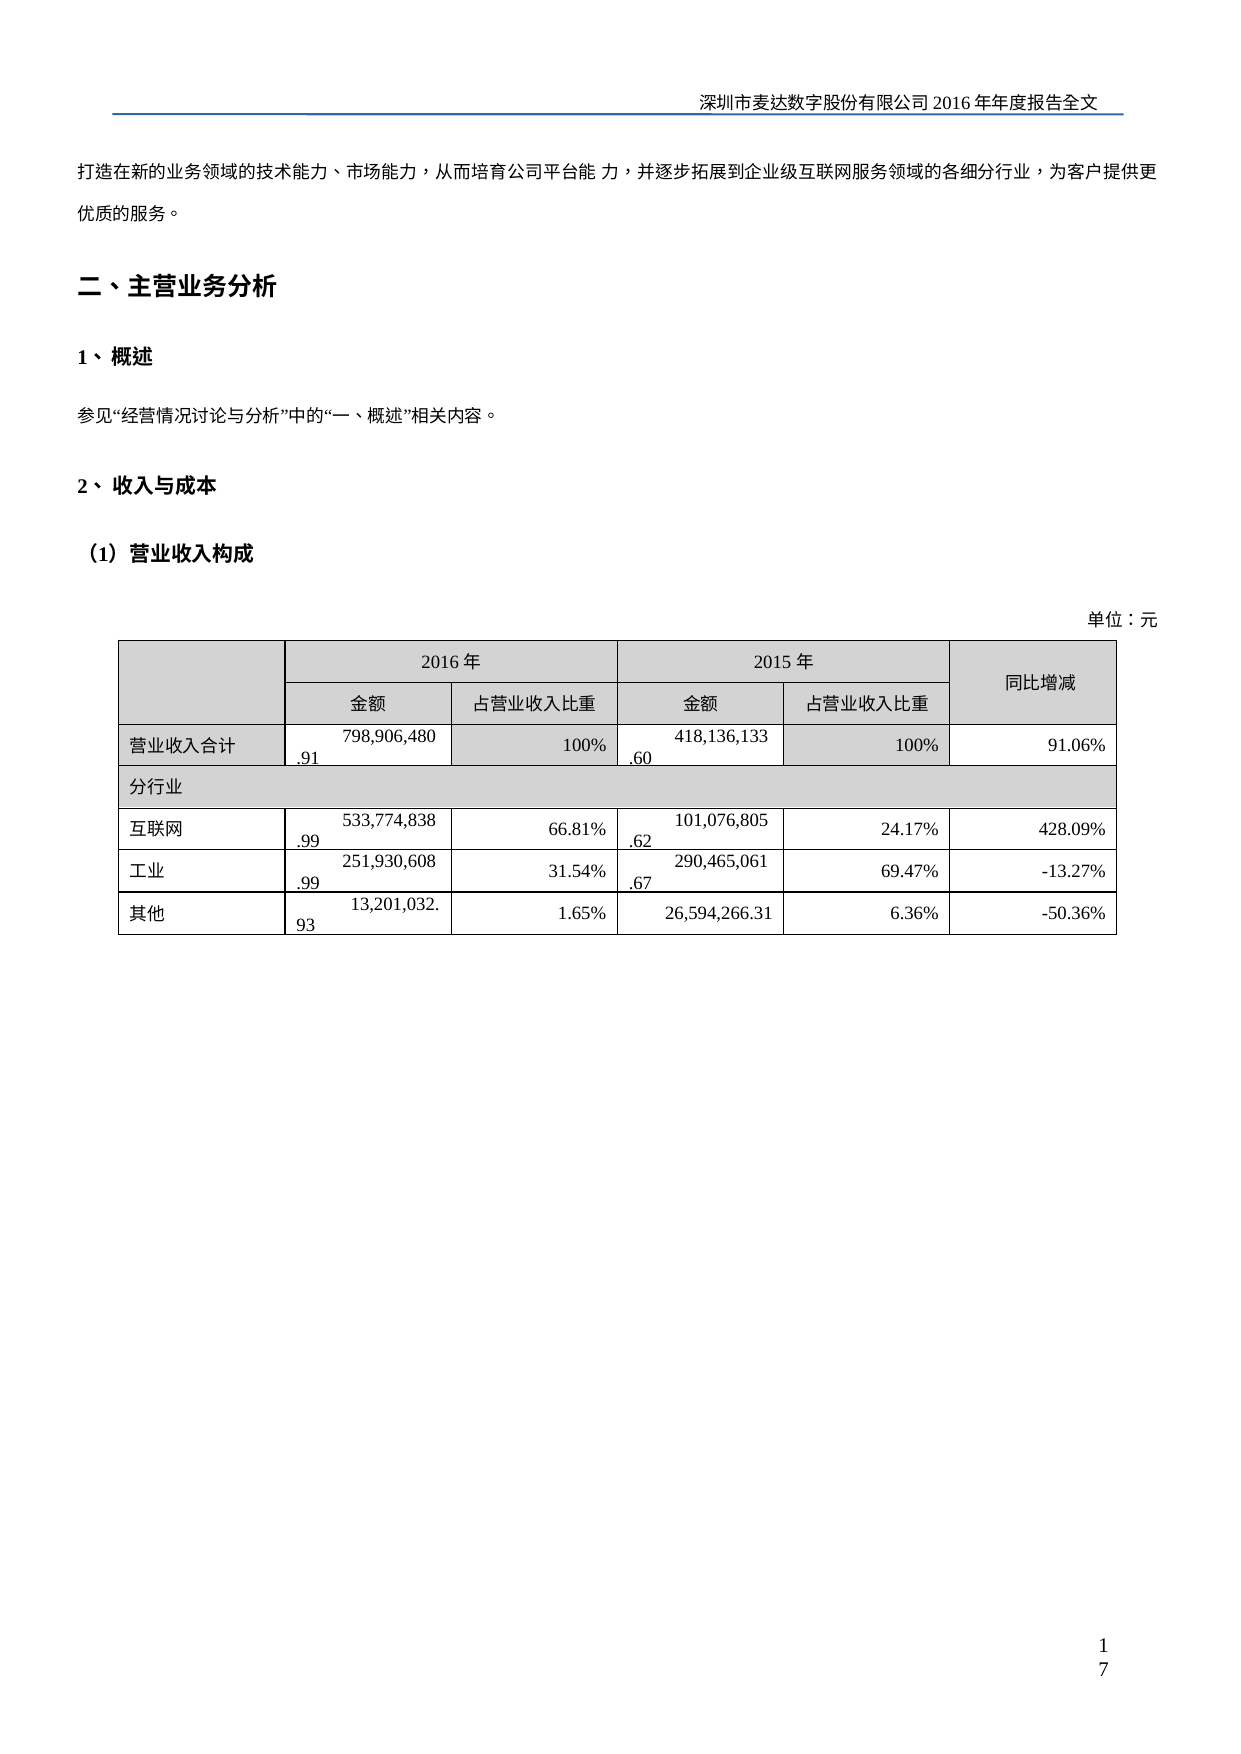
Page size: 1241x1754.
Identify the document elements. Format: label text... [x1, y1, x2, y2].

table_cell 100% [784, 725, 949, 765]
table_cell 互联网 [119, 809, 284, 849]
table_cell 金额 [618, 683, 783, 724]
table_cell 金额 [286, 683, 451, 724]
table_cell 6.36% [784, 893, 949, 934]
table_cell 91.06% [950, 725, 1116, 765]
table_cell 100% [452, 725, 617, 765]
table_cell 占营业收入比重 [452, 683, 617, 724]
table_cell -13.27% [950, 850, 1116, 891]
table_header 同比增减 [950, 641, 1116, 724]
table_cell 290,465,061.67 [618, 850, 783, 891]
table_cell 533,774,838.99 [286, 809, 451, 849]
text 二、主营业务分析 [77, 269, 1158, 303]
table_cell 428.09% [950, 809, 1116, 849]
table_cell 13,201,032.93 [286, 893, 451, 934]
table_cell 其他 [119, 893, 284, 934]
table_cell 31.54% [452, 850, 617, 891]
text （1）营业收入构成 [77, 539, 1158, 567]
table_cell 24.17% [784, 809, 949, 849]
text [77, 146, 1158, 229]
table_header 2015 年 [618, 641, 949, 682]
table_cell 798,906,480.91 [286, 725, 451, 765]
table_cell 26,594,266.31 [618, 893, 783, 934]
table_header [119, 641, 284, 724]
text 2、 收入与成本 [77, 471, 1158, 499]
table_cell 251,930,608.99 [286, 850, 451, 891]
table_header 2016 年 [286, 641, 617, 682]
table_cell 101,076,805.62 [618, 809, 783, 849]
table_cell 分行业 [119, 766, 1116, 807]
table_cell -50.36% [950, 893, 1116, 934]
table_cell 1.65% [452, 893, 617, 934]
table_cell 占营业收入比重 [784, 683, 949, 724]
text 单位：元 [77, 607, 1158, 631]
table_cell 工业 [119, 850, 284, 891]
table_cell 69.47% [784, 850, 949, 891]
table_cell 营业收入合计 [119, 725, 284, 765]
table_cell 66.81% [452, 809, 617, 849]
text 1、 概述 [77, 342, 1158, 371]
table_cell 418,136,133.60 [618, 725, 783, 765]
text 参见“经营情况讨论与分析”中的“一、概述”相关内容。 [77, 389, 1158, 431]
